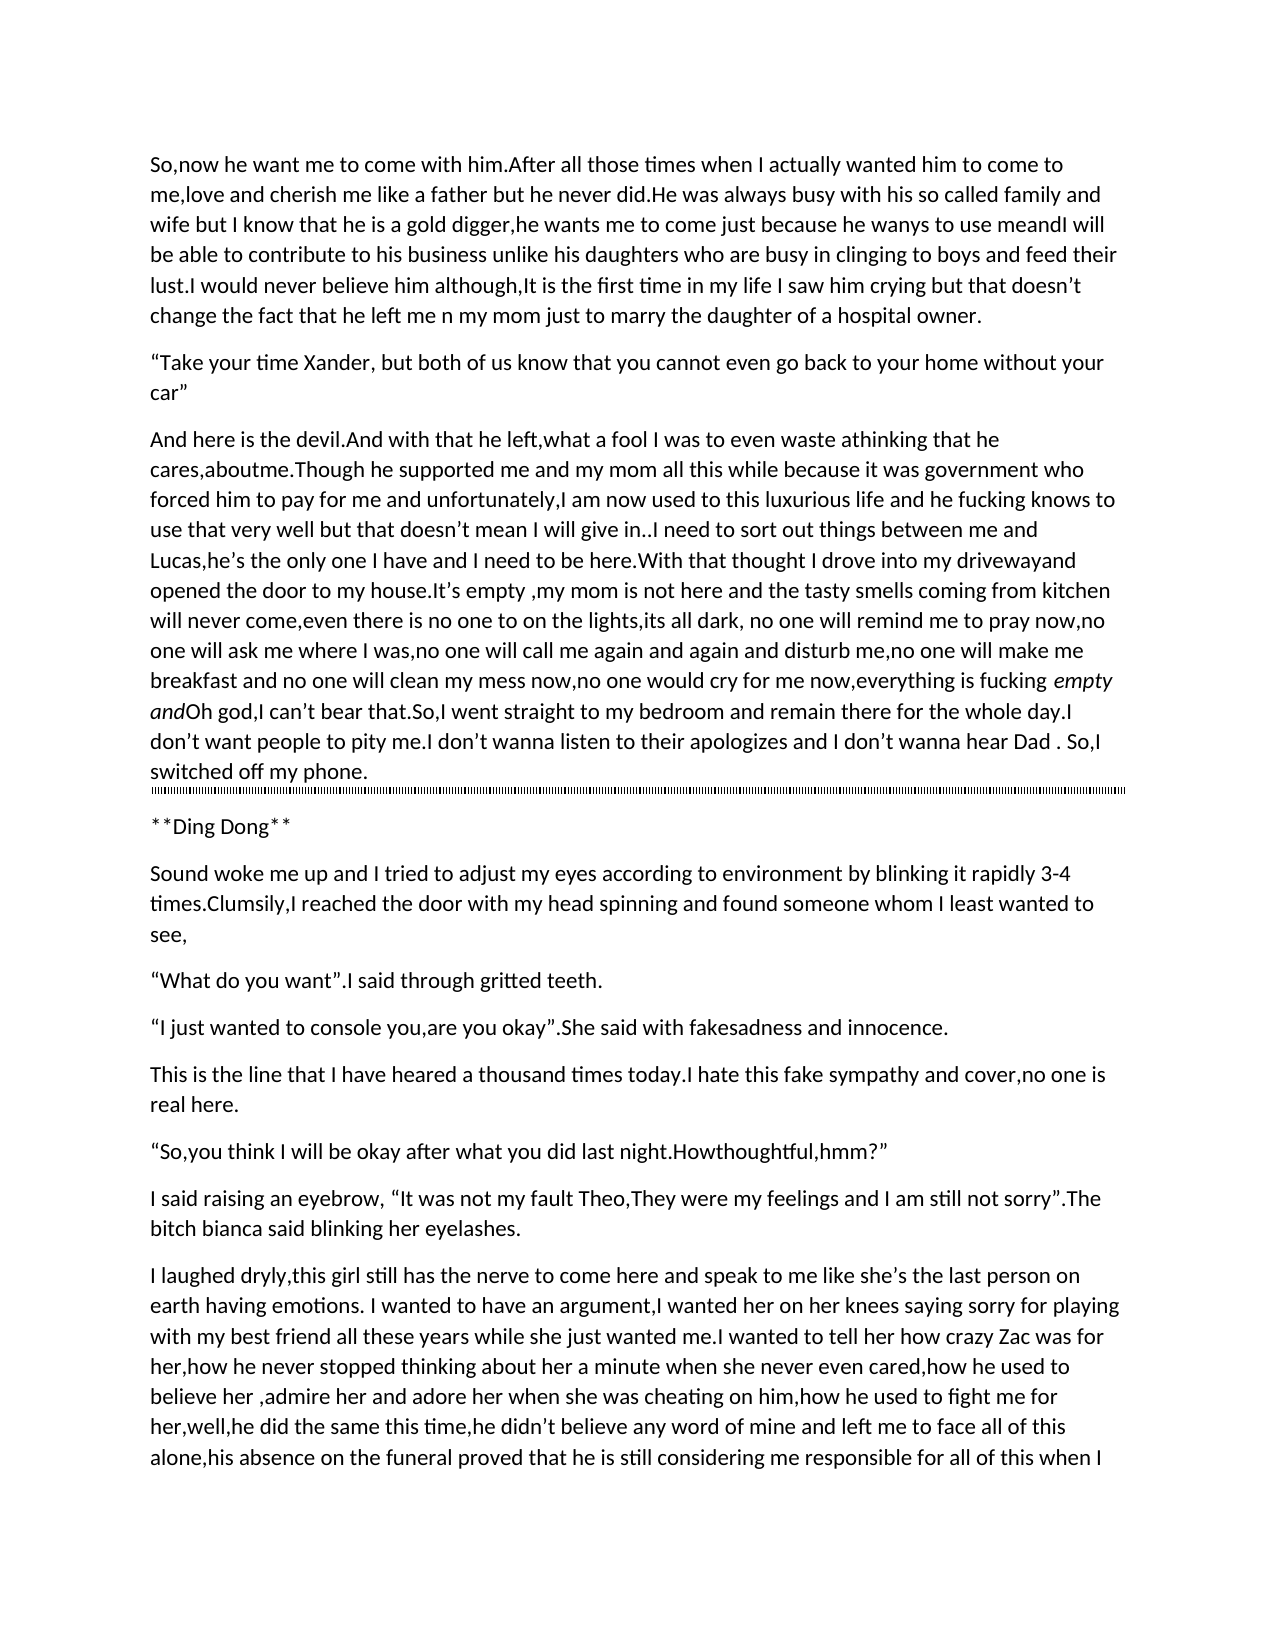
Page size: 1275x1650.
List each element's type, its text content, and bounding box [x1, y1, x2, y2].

text This is the line that I have heared a thousand times today.I hate this fake sympathy and cover,no one is real here. [150, 1060, 1125, 1119]
text “I just wanted to console you,are you okay”.She said with fakesadness and innocence. [150, 1013, 1125, 1042]
text “What do you want”.I said through gritted teeth. [150, 967, 1125, 995]
text So,now he want me to come with him.After all those times when I actually wanted him to come to me,love and cherish me like a father but he never did.He was always busy with his so called family and wife but I know that he is a gold digger,he wants me to come just because he wanys to use meandI will be able to contribute to his business unlike his daughters who are busy in clinging to boys and feed their lust.I would never believe him although,It is the first time in my life I saw him crying but that doesn’t change the fact that he left me n my mom just to marry the daughter of a hospital owner. [150, 150, 1125, 329]
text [150, 1261, 1125, 1471]
text **Ding Dong** [150, 812, 1125, 841]
text I said raising an eyebrow, “It was not my fault Theo,They were my feelings and I am still not sorry”.The bitch bianca said blinking her eyelashes. [150, 1184, 1125, 1243]
text “Take your time Xander, but both of us know that you cannot even go back to your home without your car” [150, 348, 1125, 406]
text Sound woke me up and I tried to adjust my eyes according to environment by blinking it rapidly 3-4 times.Clumsily,I reached the door with my head spinning and found someone whom I least wanted to see, [150, 859, 1125, 948]
text And here is the devil.And with that he left,what a fool I was to even waste athinking that he cares,aboutme.Though he supported me and my mom all this while because it was government who forced him to pay for me and unfortunately,I am now used to this luxurious life and he fucking knows to use that very well but that doesn’t mean I will give in..I need to sort out things between me and Lucas,he’s the only one I have and I need to be here.With that thought I drove into my drivewayand opened the door to my house.It’s empty ,my mom is not here and the tasty smells coming from kitchen will never come,even there is no one to on the lights,its all dark, no one will remind me to pray now,no one will ask me where I was,no one will call me again and again and disturb me,no one will make me breakfast and no one will clean my mess now,no one would cry for me now,everything is fucking empty andOh god,I can’t bear that.So,I went straight to my bedroom and remain there for the whole day.I don’t want people to pity me.I don’t wanna listen to their apologizes and I don’t wanna hear Dad . So,I switched off my phone. [150, 425, 1125, 794]
text “So,you think I will be okay after what you did last night.Howthoughtful,hmm?” [150, 1137, 1125, 1166]
